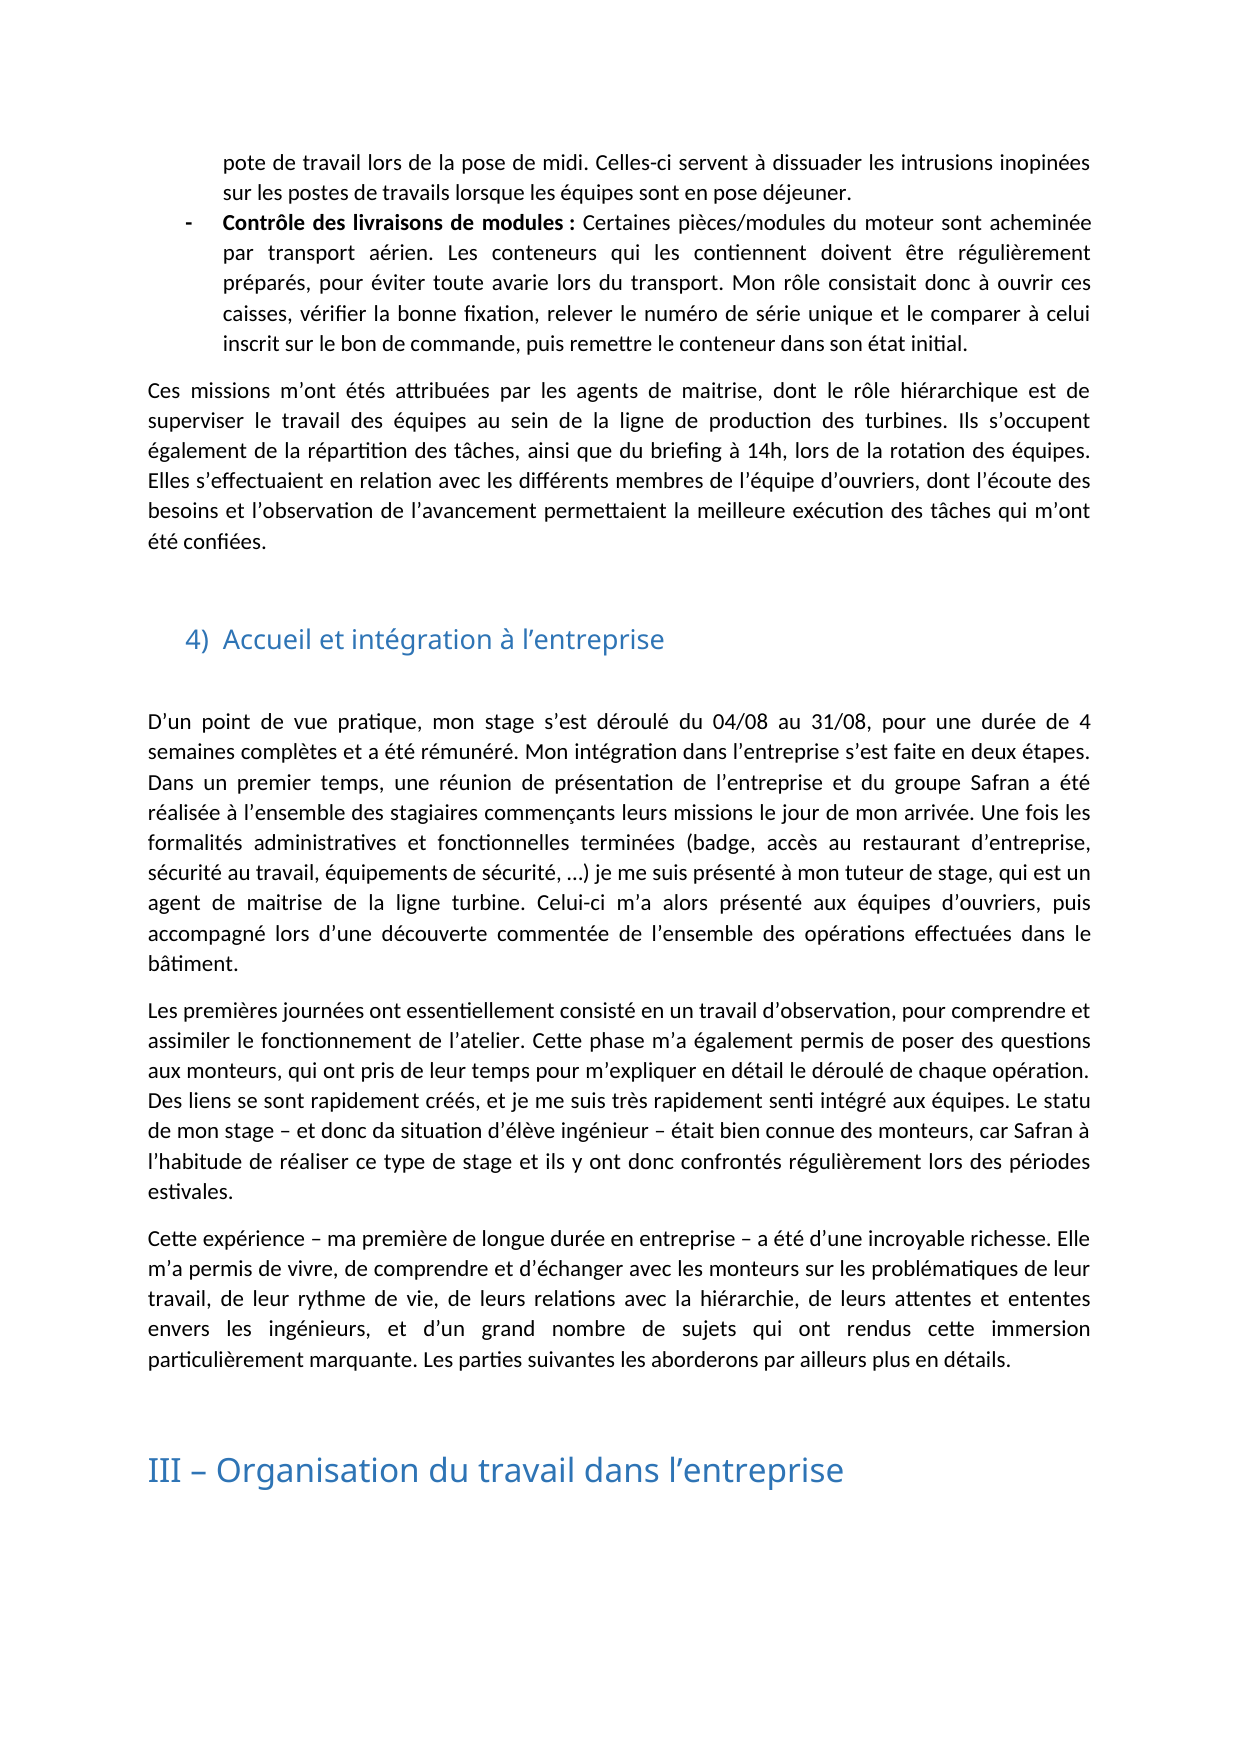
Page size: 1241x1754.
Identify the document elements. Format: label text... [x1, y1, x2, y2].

text Les premières journées ont essentiellement consisté en un travail d’observation, pour comprendre et assimiler le fonctionnement de l’atelier. Cette phase m’a également permis de poser des questions aux monteurs, qui ont pris de leur temps pour m’expliquer en détail le déroulé de chaque opération. Des liens se sont rapidement créés, et je me suis très rapidement senti intégré aux équipes. Le statu de mon stage – et donc da situation d’élève ingénieur – était bien connue des monteurs, car Safran à l’habitude de réaliser ce type de stage et ils y ont donc confrontés régulièrement lors des périodes estivales. [148, 996, 1093, 1205]
subtitle III – Organisation du travail dans l’entreprise [148, 1447, 1093, 1492]
list Contrôle des livraisons de modules : Certaines pièces/modules du moteur sont acheminée par transport aérien. Les conteneurs qui les contiennent doivent être régulièrement préparés, pour éviter toute avarie lors du transport. Mon rôle consistait donc à ouvrir ces caisses, vérifier la bonne fixation, relever le numéro de série unique et le comparer à celui inscrit sur le bon de commande, puis remettre le conteneur dans son état initial. [185, 208, 1093, 357]
subtitle Accueil et intégration à l’entreprise [185, 621, 1093, 657]
text D’un point de vue pratique, mon stage s’est déroulé du 04/08 au 31/08, pour une durée de 4 semaines complètes et a été rémunéré. Mon intégration dans l’entreprise s’est faite en deux étapes. Dans un premier temps, une réunion de présentation de l’entreprise et du groupe Safran a été réalisée à l’ensemble des stagiaires commençants leurs missions le jour de mon arrivée. Une fois les formalités administratives et fonctionnelles terminées (badge, accès au restaurant d’entreprise, sécurité au travail, équipements de sécurité, …) je me suis présenté à mon tuteur de stage, qui est un agent de maitrise de la ligne turbine. Celui-ci m’a alors présenté aux équipes d’ouvriers, puis accompagné lors d’une découverte commentée de l’ensemble des opérations effectuées dans le bâtiment. [148, 707, 1093, 977]
text Cette expérience – ma première de longue durée en entreprise – a été d’une incroyable richesse. Elle m’a permis de vivre, de comprendre et d’échanger avec les monteurs sur les problématiques de leur travail, de leur rythme de vie, de leurs relations avec la hiérarchie, de leurs attentes et ententes envers les ingénieurs, et d’un grand nombre de sujets qui ont rendus cette immersion particulièrement marquante. Les parties suivantes les aborderons par ailleurs plus en détails. [148, 1224, 1093, 1373]
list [185, 148, 1093, 206]
text Ces missions m’ont étés attribuées par les agents de maitrise, dont le rôle hiérarchique est de superviser le travail des équipes au sein de la ligne de production des turbines. Ils s’occupent également de la répartition des tâches, ainsi que du briefing à 14h, lors de la rotation des équipes. Elles s’effectuaient en relation avec les différents membres de l’équipe d’ouvriers, dont l’écoute des besoins et l’observation de l’avancement permettaient la meilleure exécution des tâches qui m’ont été confiées. [148, 376, 1093, 555]
